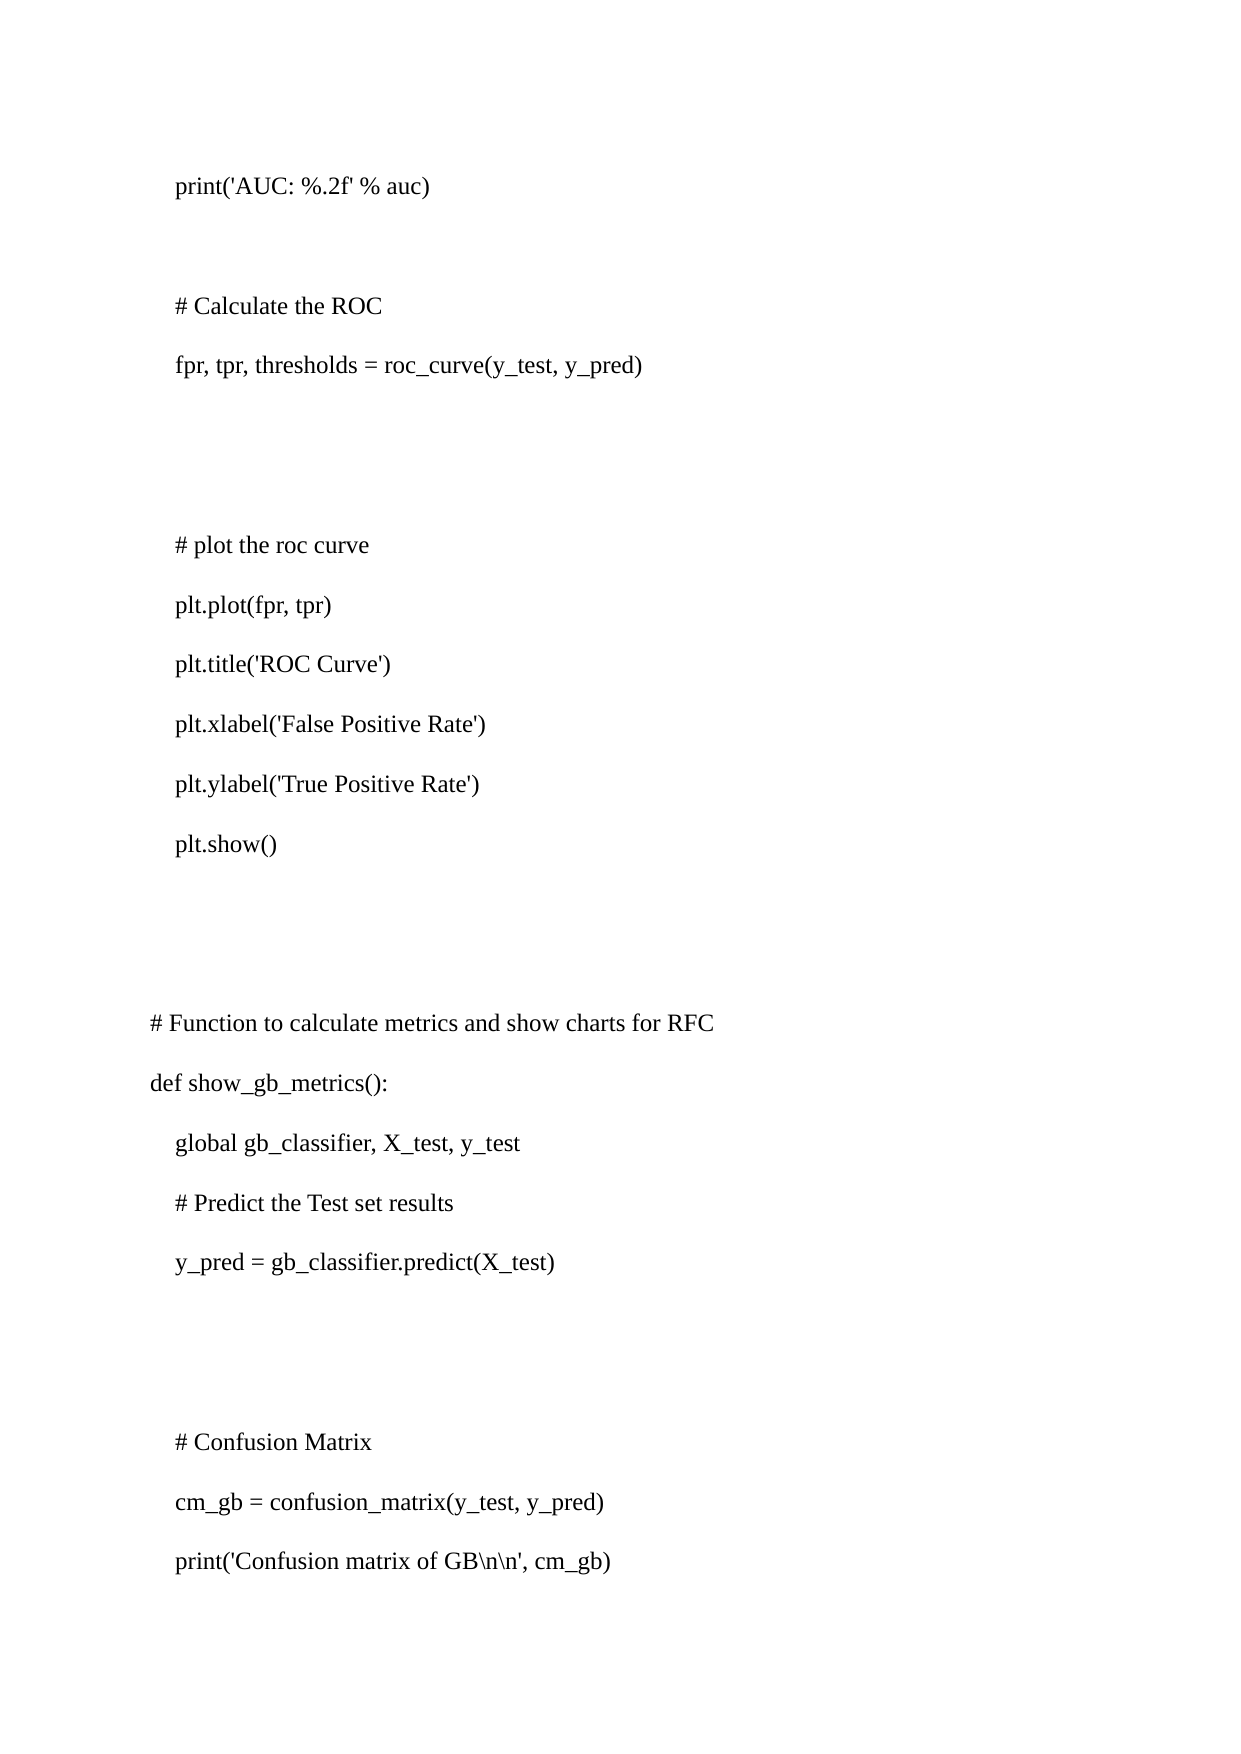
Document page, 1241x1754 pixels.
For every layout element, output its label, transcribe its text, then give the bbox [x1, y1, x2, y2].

text def show_gb_metrics(): [150, 1068, 1090, 1097]
text # plot the roc curve [150, 530, 1090, 559]
text # Confusion Matrix [150, 1427, 1090, 1456]
text plt.xlabel('False Positive Rate') [150, 709, 1090, 738]
text # Calculate the ROC [150, 291, 1090, 319]
text global gb_classifier, X_test, y_test [150, 1128, 1090, 1157]
text plt.plot(fpr, tpr) [150, 590, 1090, 618]
text print('AUC: %.2f' % auc) [150, 171, 1090, 200]
text y_pred = gb_classifier.predict(X_test) [150, 1247, 1090, 1276]
text plt.ylabel('True Positive Rate') [150, 769, 1090, 798]
text print('Confusion matrix of GB\n\n', cm_gb) [150, 1546, 1090, 1575]
text # Function to calculate metrics and show charts for RFC [150, 1008, 1090, 1037]
text cm_gb = confusion_matrix(y_test, y_pred) [150, 1487, 1090, 1515]
text plt.show() [150, 829, 1090, 858]
text fpr, tpr, thresholds = roc_curve(y_test, y_pred) [150, 351, 1090, 379]
text plt.title('ROC Curve') [150, 649, 1090, 678]
text # Predict the Test set results [150, 1188, 1090, 1216]
